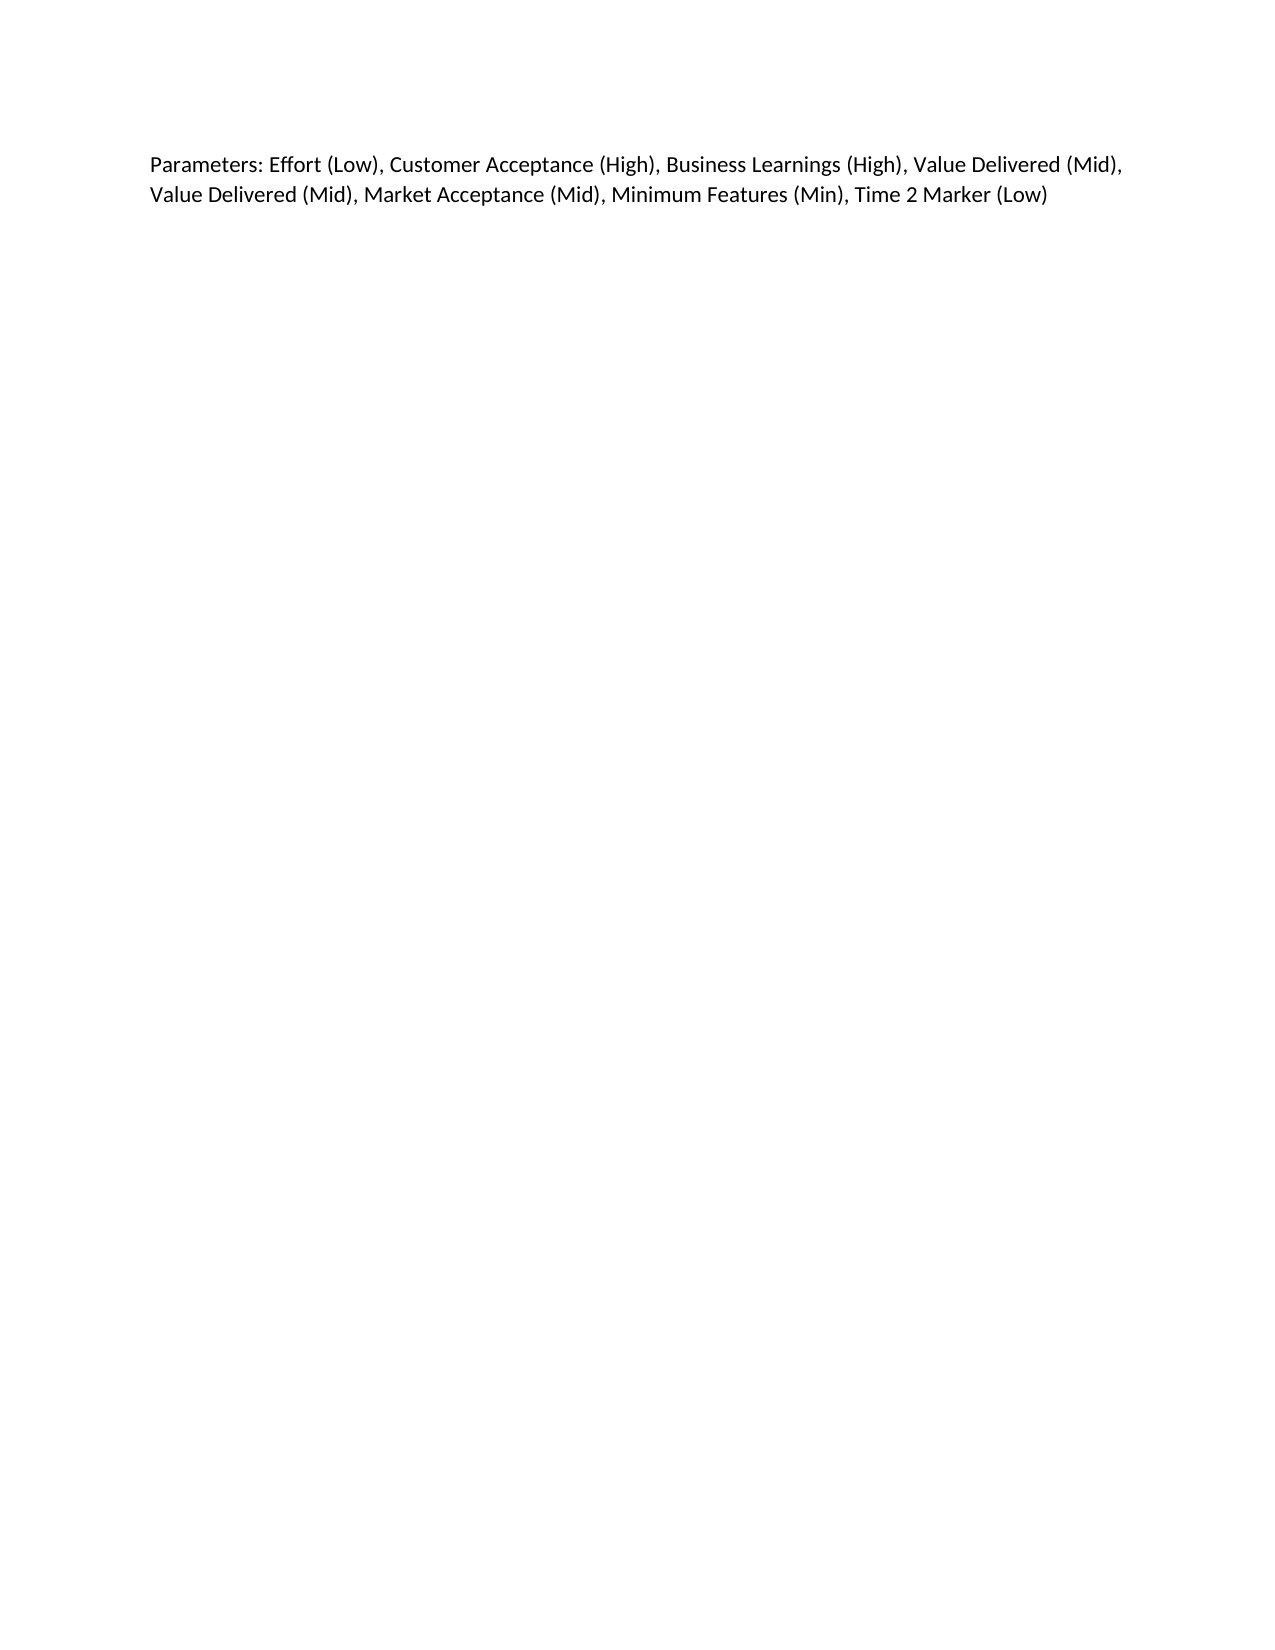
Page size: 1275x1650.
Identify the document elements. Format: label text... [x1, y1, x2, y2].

text Parameters: Effort (Low), Customer Acceptance (High), Business Learnings (High), Value Delivered (Mid), Value Delivered (Mid), Market Acceptance (Mid), Minimum Features (Min), Time 2 Marker (Low) [150, 150, 1125, 208]
